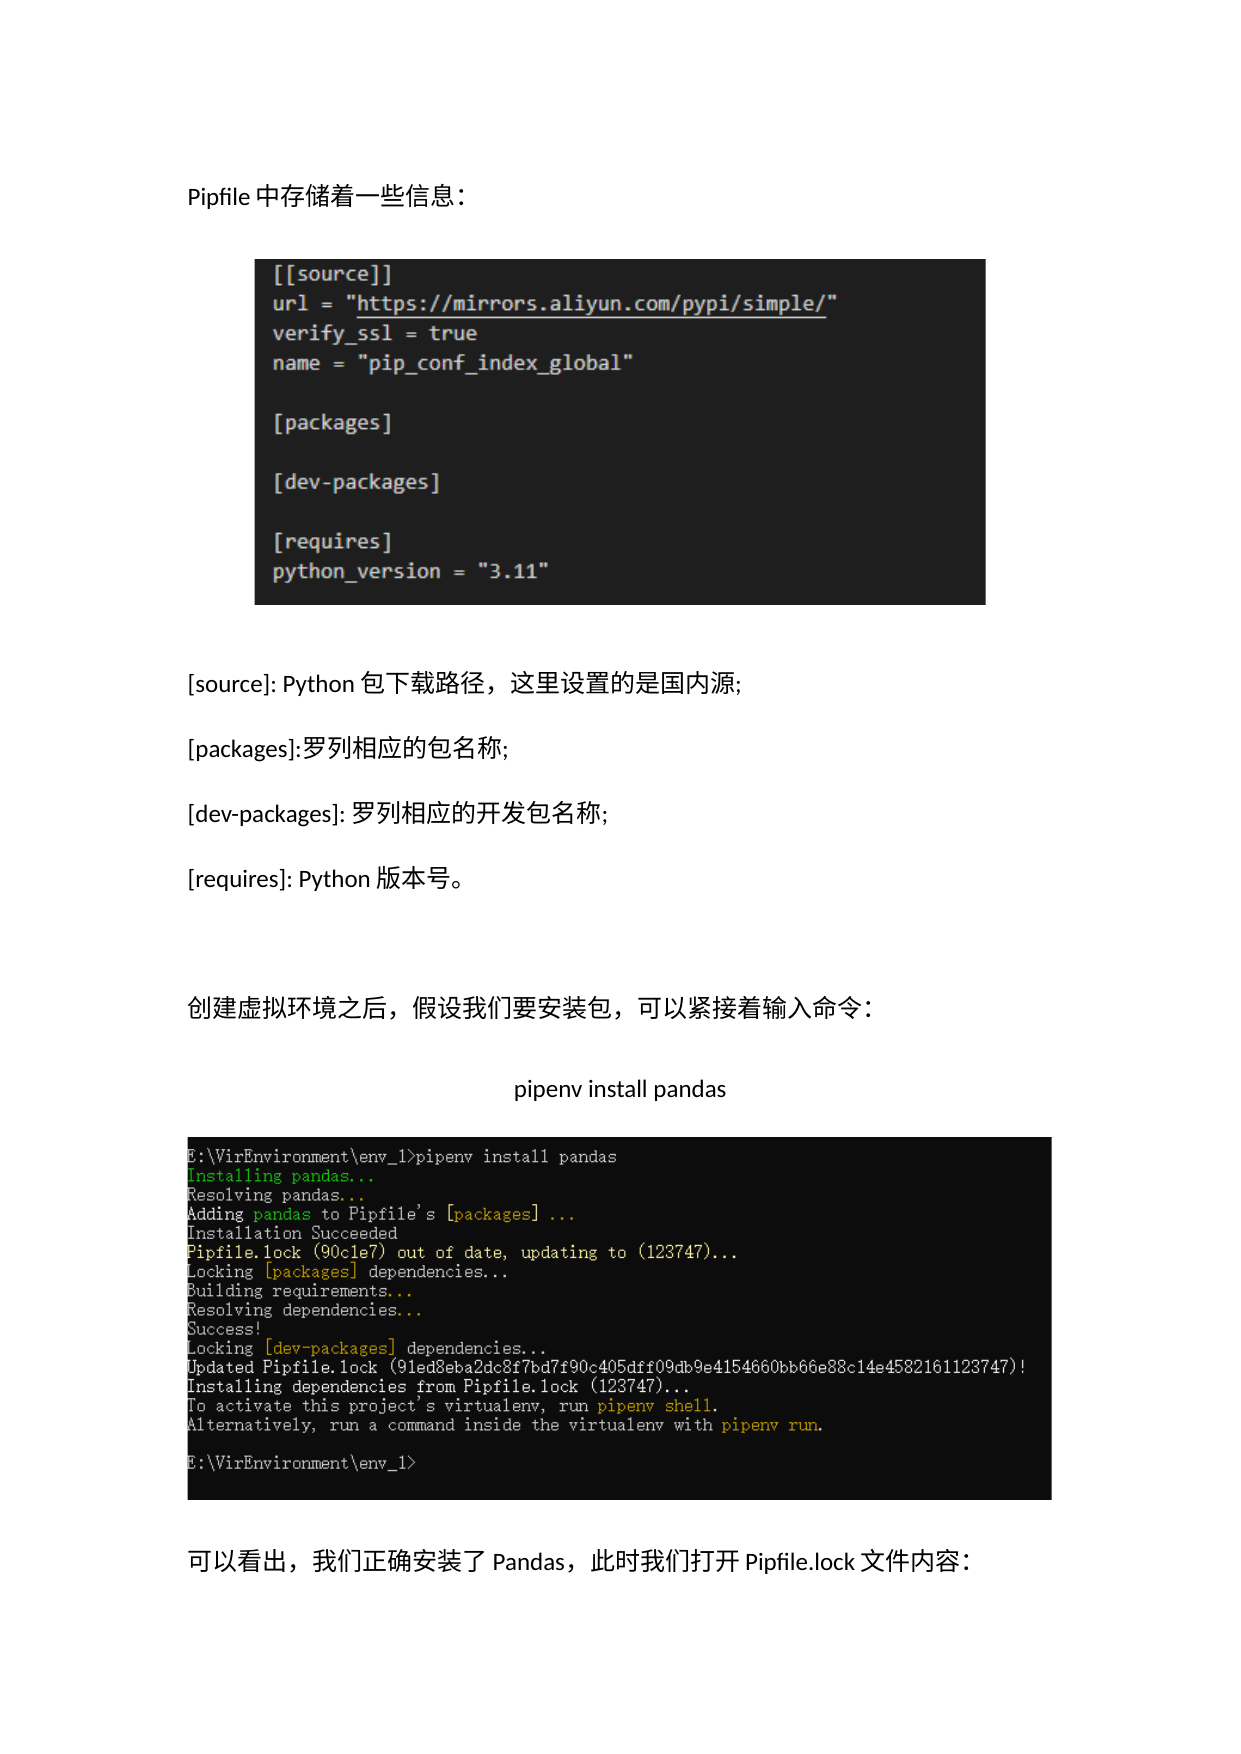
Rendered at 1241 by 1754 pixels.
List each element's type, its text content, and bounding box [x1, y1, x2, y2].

list [dev-packages]: 罗列相应的开发包名称; [187, 779, 1053, 844]
list Pipfile中存储着一些信息： [187, 162, 1053, 227]
picture [187, 1137, 1052, 1500]
list [packages]:罗列相应的包名称; [187, 714, 1053, 779]
list [requires]: Python版本号。 [187, 844, 1053, 909]
list 可以看出，我们正确安装了Pandas，此时我们打开Pipfile.lock文件内容： [187, 1527, 1053, 1592]
list [source]: Python包下载路径，这里设置的是国内源; [187, 649, 1053, 714]
list 创建虚拟环境之后，假设我们要安装包，可以紧接着输入命令： [187, 974, 1053, 1039]
picture [254, 259, 986, 605]
list pipenv install pandas [187, 1072, 1053, 1104]
